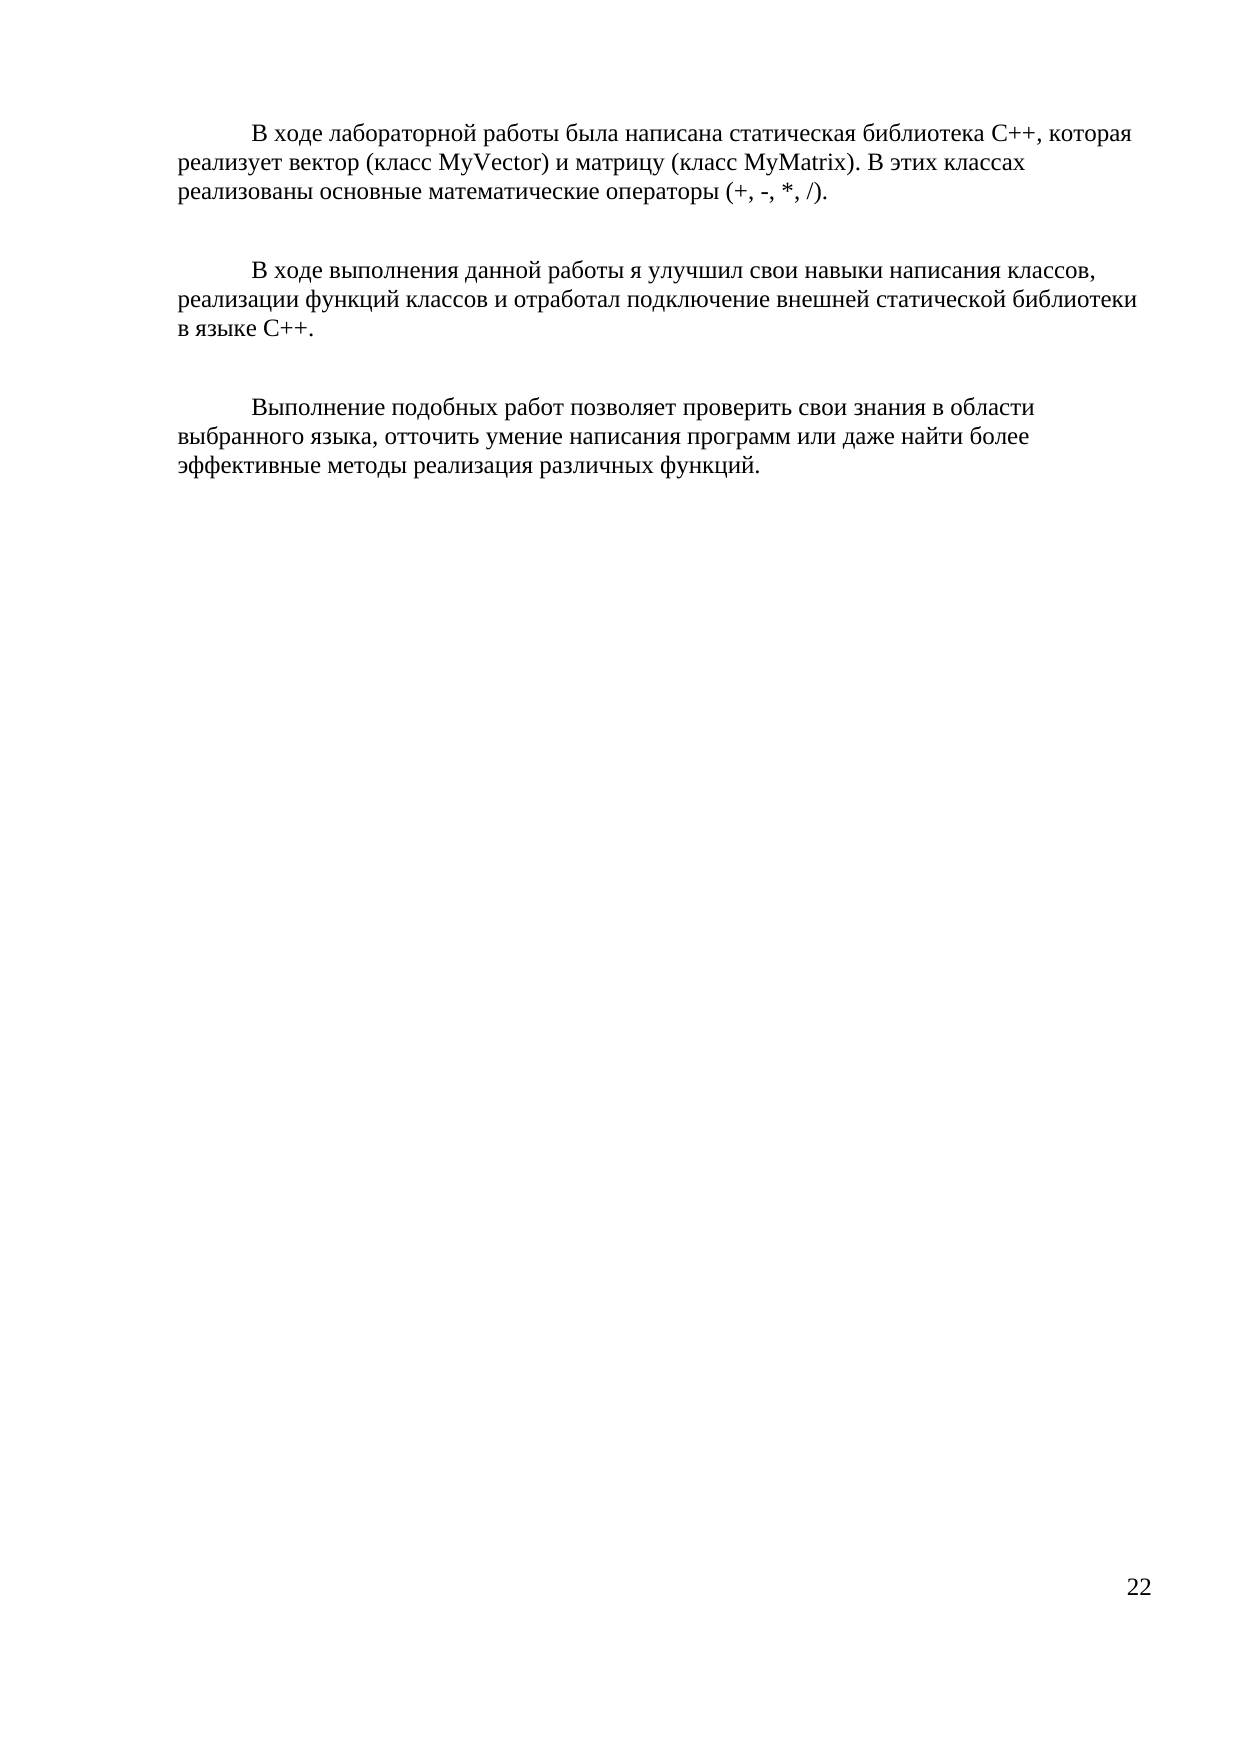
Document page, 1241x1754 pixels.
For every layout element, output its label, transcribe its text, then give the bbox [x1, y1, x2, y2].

text В ходе выполнения данной работы я улучшил свои навыки написания классов, реализации функций классов и отработал подключение внешней статической библиотеки в языке C++. [177, 255, 1152, 342]
text В ходе лабораторной работы была написана статическая библиотека С++, которая реализует вектор (класс MyVector) и матрицу (класс MyMatrix). В этих классах реализованы основные математические операторы (+, -, *, /). [177, 118, 1152, 205]
text Выполнение подобных работ позволяет проверить свои знания в области выбранного языка, отточить умение написания программ или даже найти более эффективные методы реализация различных функций. [177, 392, 1152, 478]
